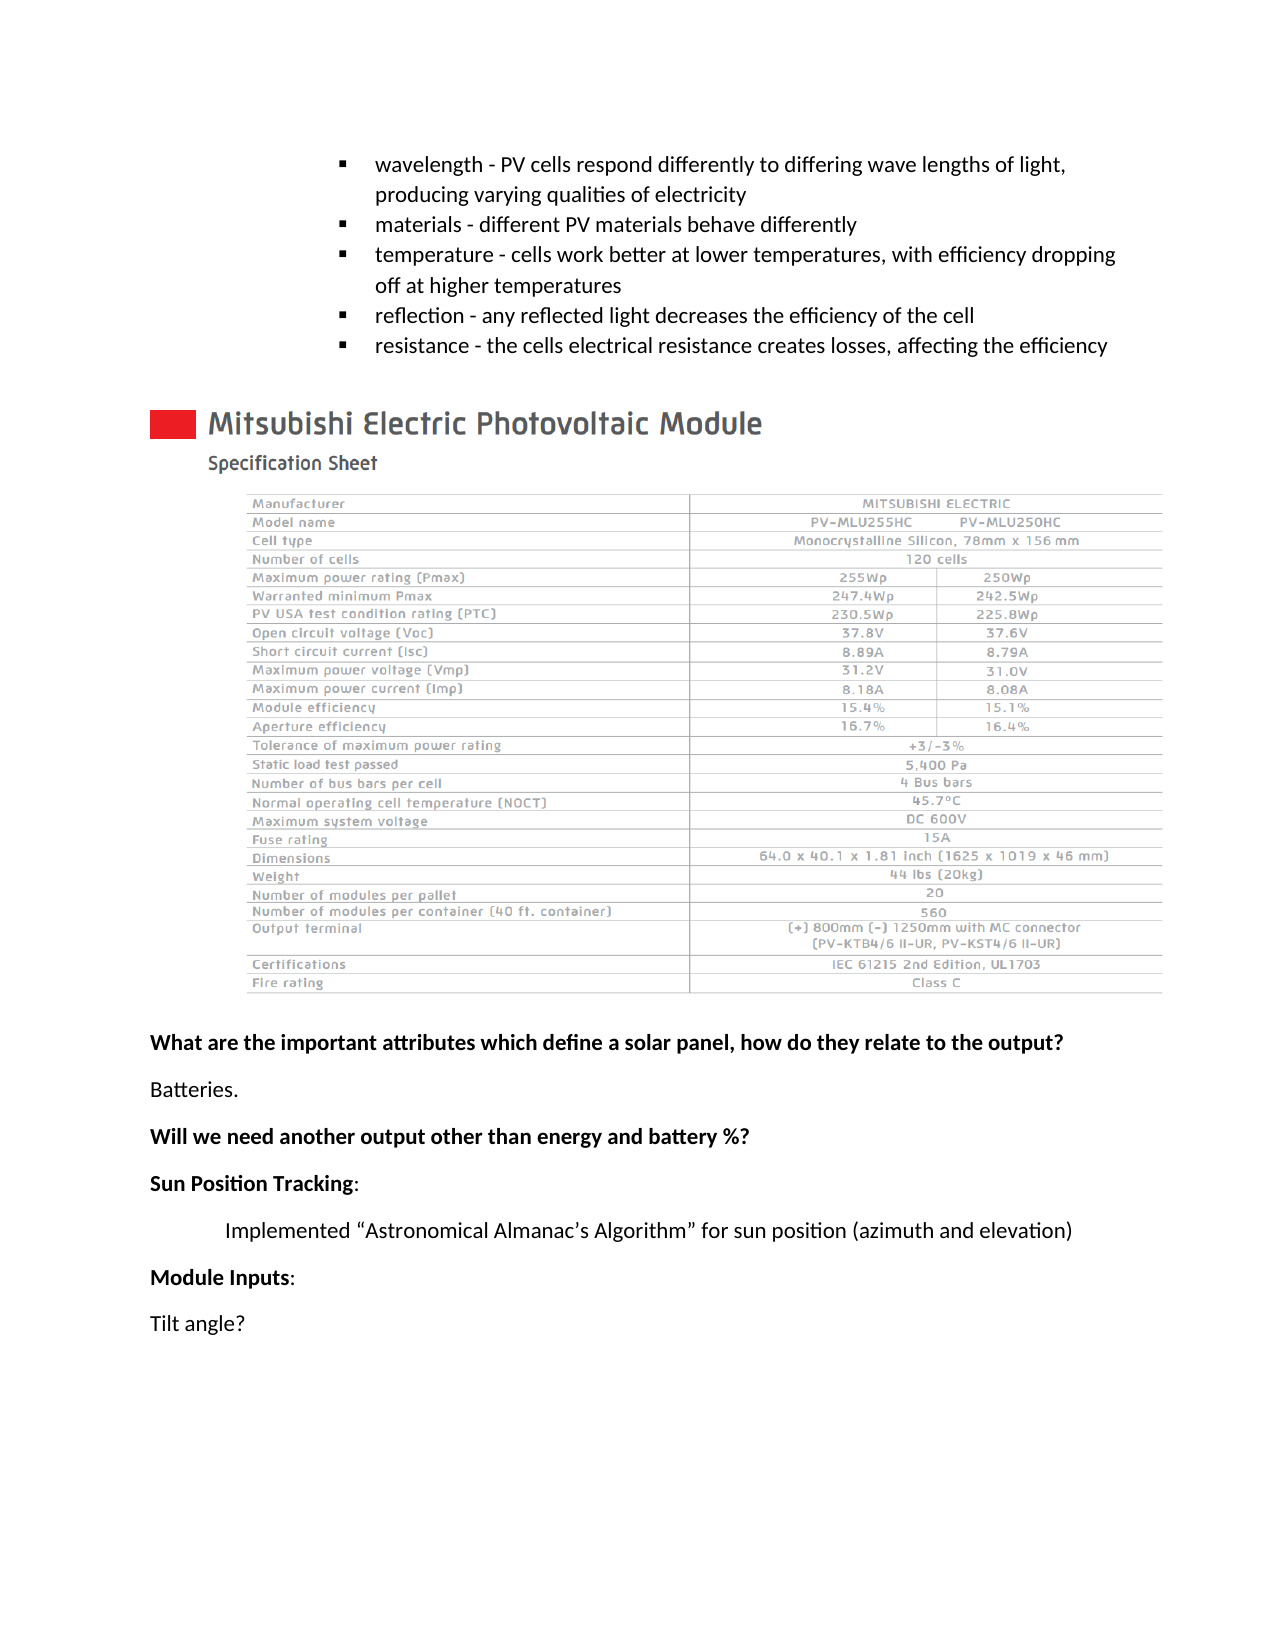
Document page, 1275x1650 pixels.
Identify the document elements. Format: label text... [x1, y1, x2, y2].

text What are the important attributes which define a solar panel, how do they relate to the output? [150, 1028, 1125, 1056]
text Module Inputs: [150, 1263, 1125, 1291]
text Sun Position Tracking: [150, 1169, 1125, 1197]
list wavelength - PV cells respond differently to differing wave lengths of light, producing varying qualities of electricity [337, 150, 1125, 208]
list temperature - cells work better at lower temperatures, with efficiency dropping off at higher temperatures [337, 241, 1125, 299]
list reflection - any reflected light decreases the efficiency of the cell [337, 301, 1125, 329]
text Will we need another output other than energy and battery %? [150, 1122, 1125, 1150]
picture [150, 378, 1229, 1010]
list resistance - the cells electrical resistance creates losses, affecting the efficiency [337, 331, 1125, 359]
text Implemented “Astronomical Almanac’s Algorithm” for sun position (azimuth and elevation) [150, 1216, 1125, 1244]
list materials - different PV materials behave differently [337, 210, 1125, 238]
text Batteries. [150, 1075, 1125, 1103]
text Tilt angle? [150, 1309, 1125, 1337]
